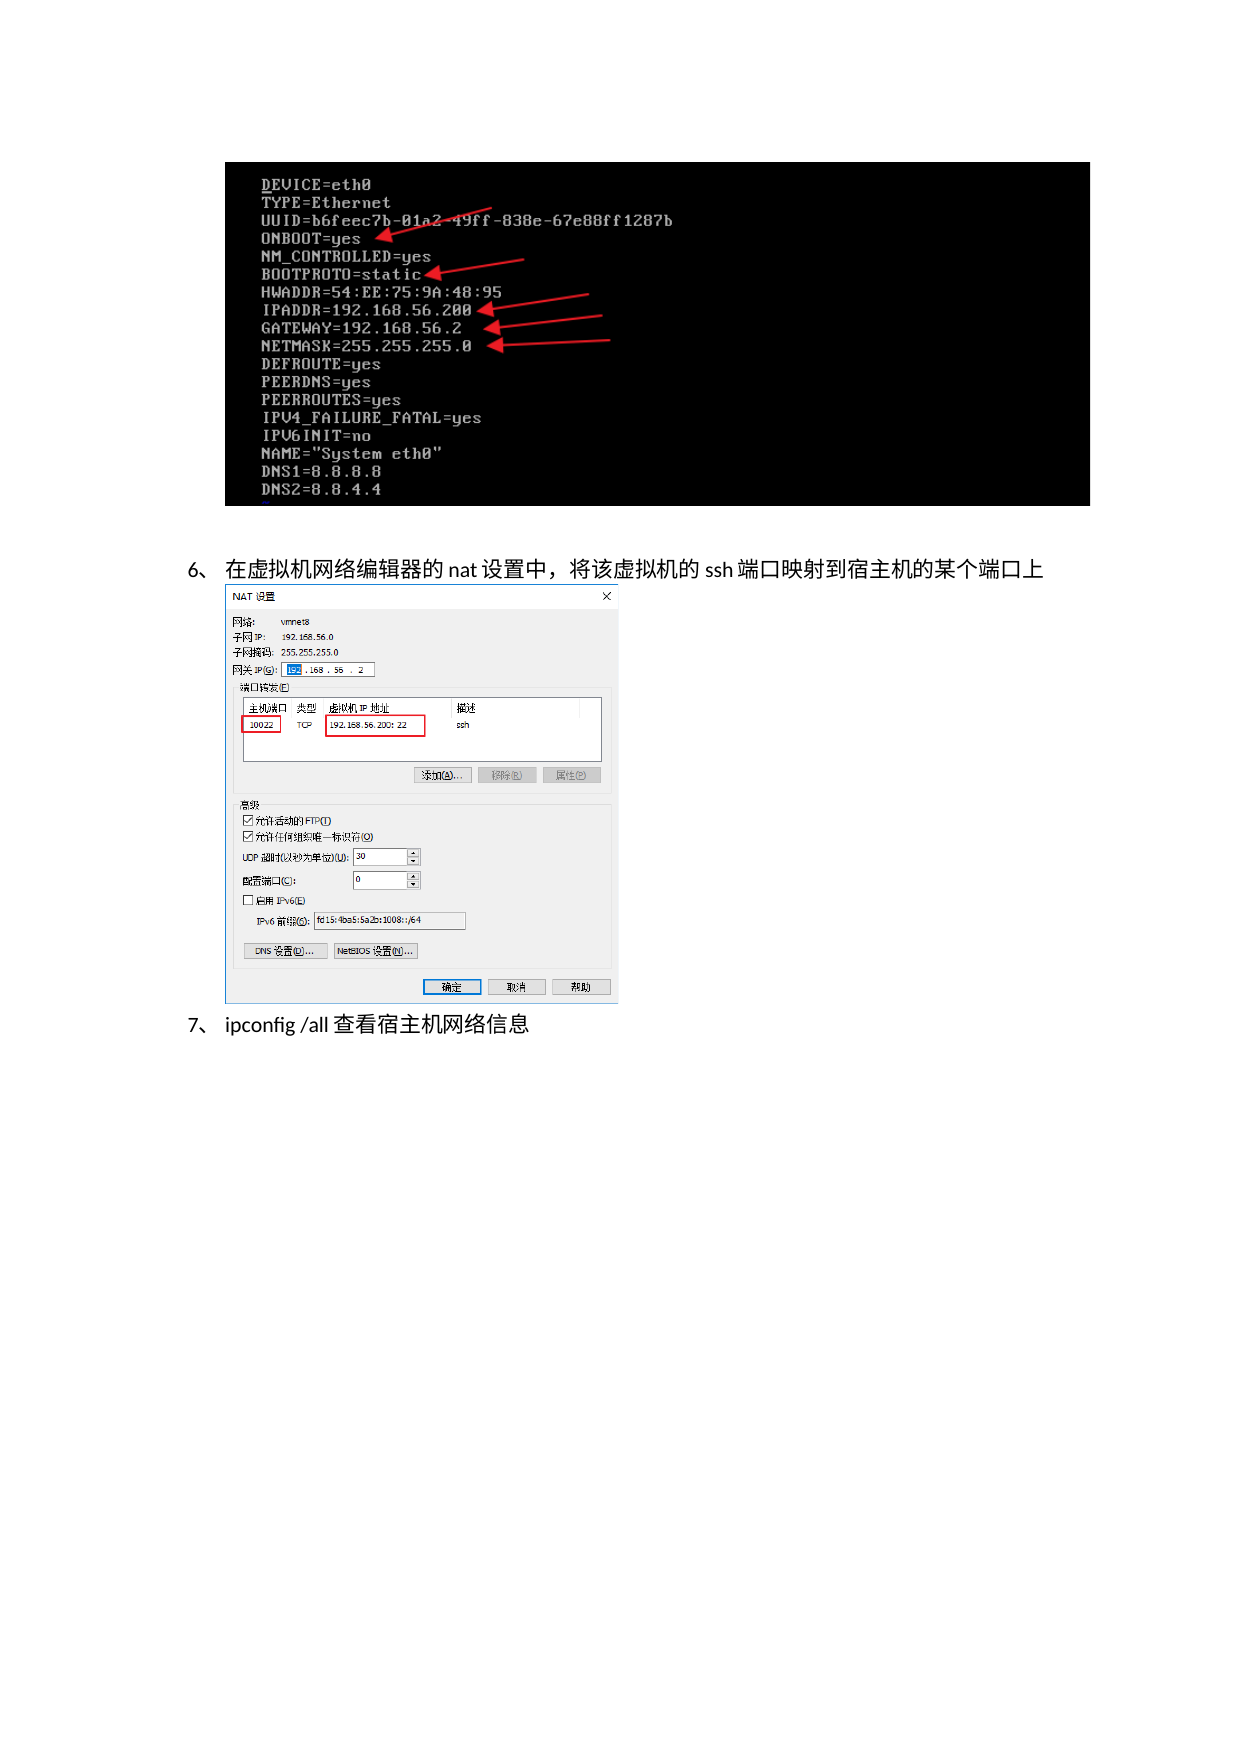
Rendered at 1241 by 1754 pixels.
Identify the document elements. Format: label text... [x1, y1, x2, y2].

picture [225, 162, 1091, 506]
list ipconfig /all查看宿主机网络信息 [187, 1007, 1053, 1039]
list 在虚拟机网络编辑器的nat设置中，将该虚拟机的ssh端口映射到宿主机的某个端口上 [187, 552, 1053, 584]
picture [225, 584, 619, 1004]
